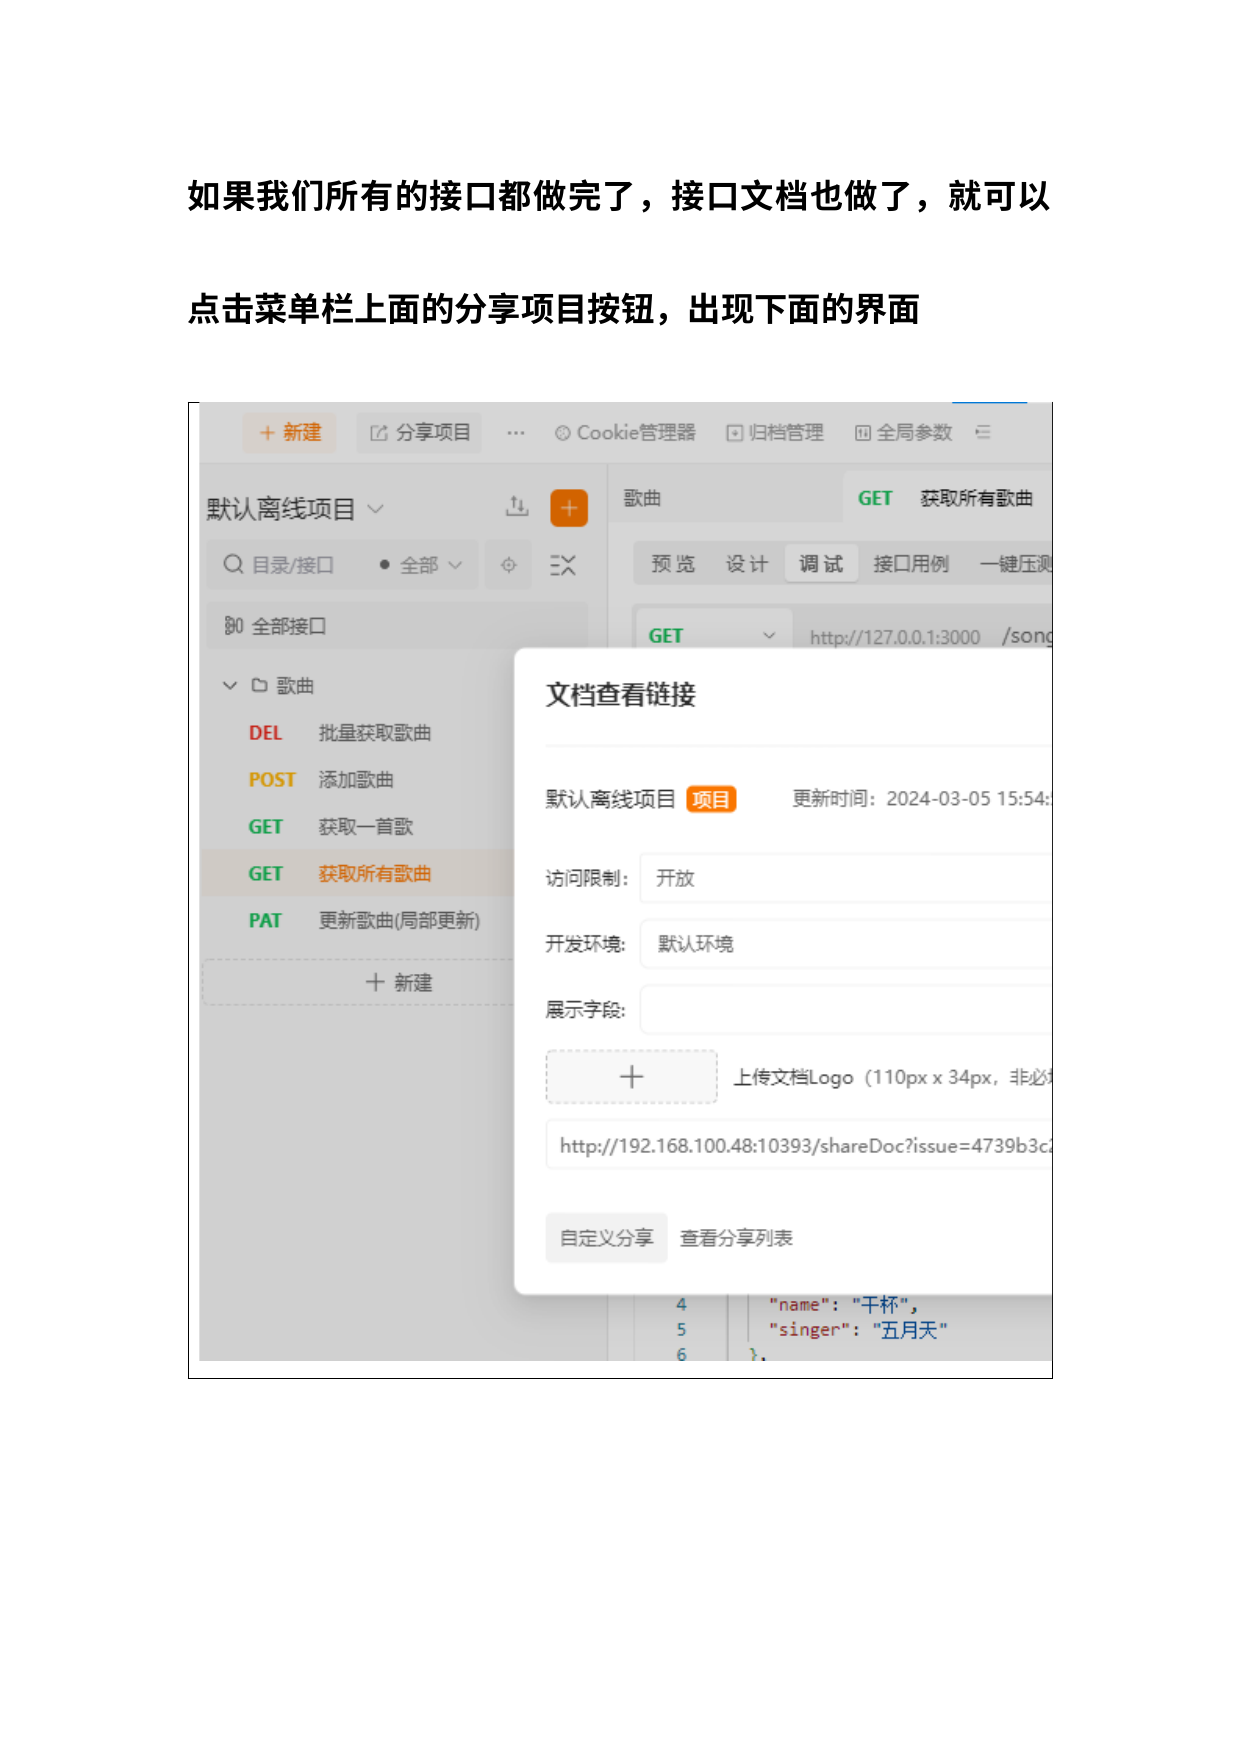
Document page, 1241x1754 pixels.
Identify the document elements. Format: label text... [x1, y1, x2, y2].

picture [199, 402, 1053, 1361]
subtitle 如果我们所有的接口都做完了，接口文档也做了，就可以点击菜单栏上面的分享项目按钮，出现下面的界面 [187, 162, 1053, 339]
table_header [189, 403, 1052, 1378]
